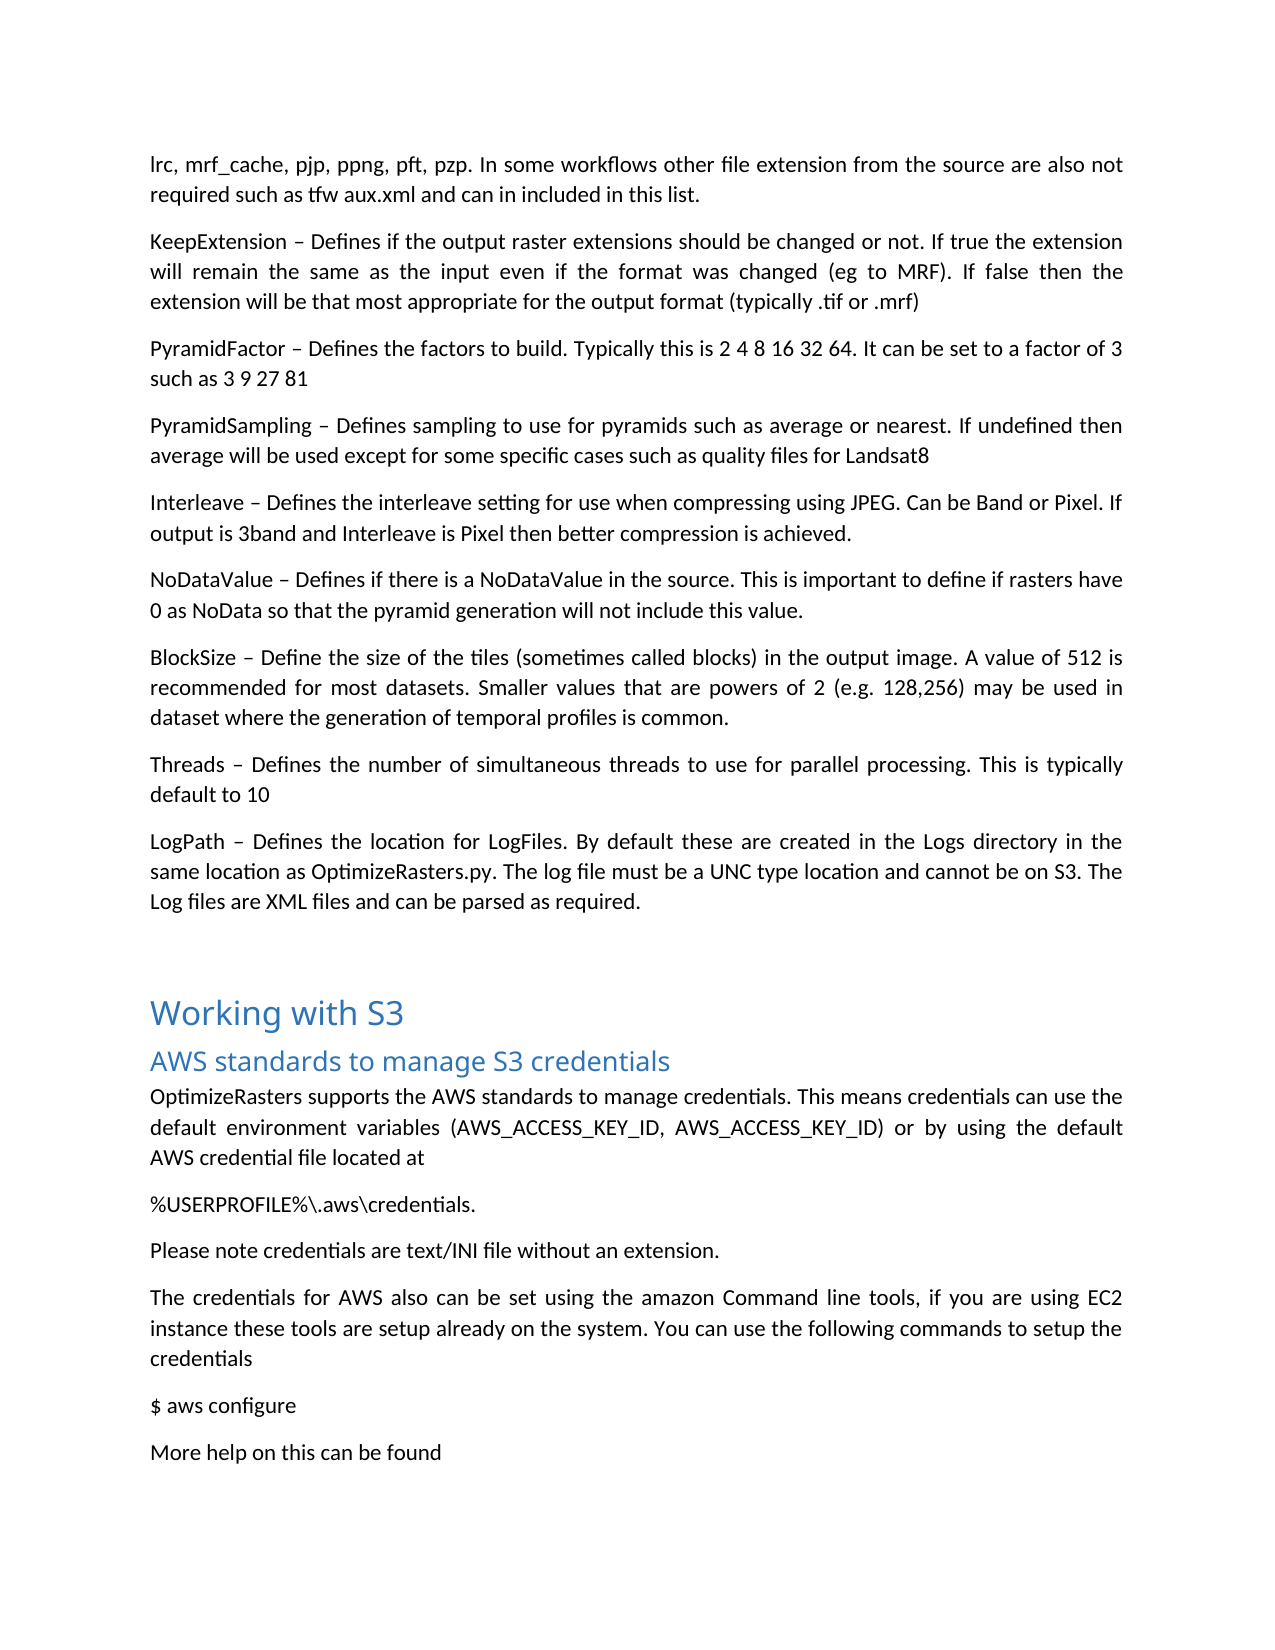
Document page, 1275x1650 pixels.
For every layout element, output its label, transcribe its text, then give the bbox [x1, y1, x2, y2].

text NoDataValue – Defines if there is a NoDataValue in the source. This is important to define if rasters have 0 as NoData so that the pyramid generation will not include this value. [150, 566, 1125, 624]
text $ aws configure [150, 1391, 1125, 1419]
text The credentials for AWS also can be set using the amazon Command line tools, if you are using EC2 instance these tools are setup already on the system. You can use the following commands to setup the credentials [150, 1283, 1125, 1372]
subtitle Working with S3 [150, 989, 1125, 1035]
text PyramidSampling – Defines sampling to use for pyramids such as average or nearest. If undefined then average will be used except for some specific cases such as quality files for Landsat8 [150, 411, 1125, 470]
text LogPath – Defines the location for LogFiles. By default these are created in the Logs directory in the same location as OptimizeRasters.py. The log file must be a UNC type location and cannot be on S3. The Log files are XML files and can be parsed as required. [150, 827, 1125, 916]
text %USERPROFILE%\.aws\credentials. [150, 1190, 1125, 1218]
text BlockSize – Define the size of the tiles (sometimes called blocks) in the output image. A value of 512 is recommended for most datasets. Smaller values that are powers of 2 (e.g. 128,256) may be used in dataset where the generation of temporal profiles is common. [150, 643, 1125, 731]
subtitle AWS standards to manage S3 credentials [150, 1043, 1125, 1079]
text KeepExtension – Defines if the output raster extensions should be changed or not. If true the extension will remain the same as the input even if the format was changed (eg to MRF). If false then the extension will be that most appropriate for the output format (typically .tif or .mrf) [150, 227, 1125, 316]
text OptimizeRasters supports the AWS standards to manage credentials. This means credentials can use the default environment variables (AWS_ACCESS_KEY_ID, AWS_ACCESS_KEY_ID) or by using the default AWS credential file located at [150, 1082, 1125, 1171]
text Interleave – Defines the interleave setting for use when compressing using JPEG. Can be Band or Pixel. If output is 3band and Interleave is Pixel then better compression is achieved. [150, 488, 1125, 547]
text More help on this can be found [150, 1438, 1125, 1466]
text PyramidFactor – Defines the factors to build. Typically this is 2 4 8 16 32 64. It can be set to a factor of 3 such as 3 9 27 81 [150, 334, 1125, 393]
text Please note credentials are text/INI file without an extension. [150, 1237, 1125, 1265]
text Threads – Defines the number of simultaneous threads to use for parallel processing. This is typically default to 10 [150, 750, 1125, 808]
